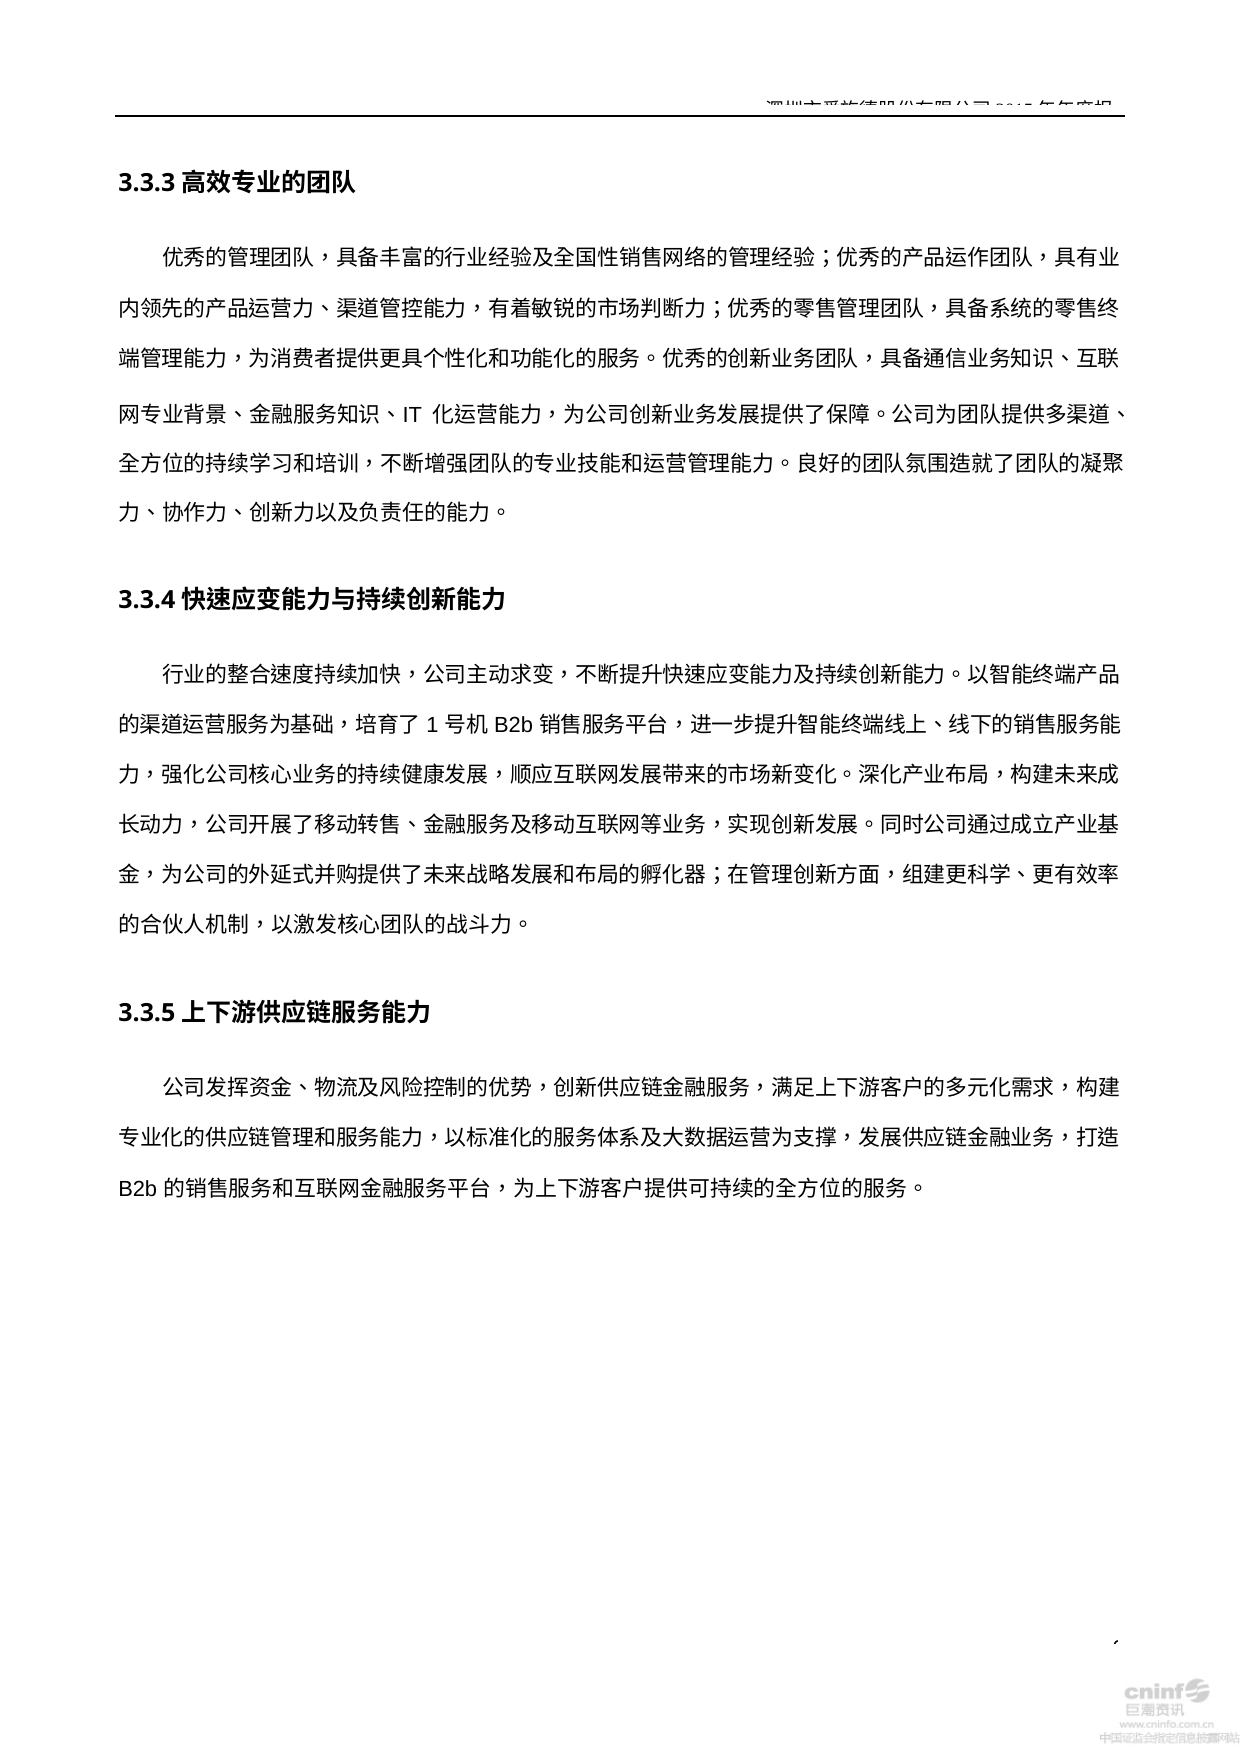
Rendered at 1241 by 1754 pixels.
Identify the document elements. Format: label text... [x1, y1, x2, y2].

subtitle 3.3.4 快速应变能力与持续创新能力 [118, 582, 1240, 616]
picture [1099, 1673, 1241, 1754]
text 优秀的管理团队，具备丰富的行业经验及全国性销售网络的管理经验；优秀的产品运作团队，具有业 内领先的产品运营力、渠道管控能力，有着敏锐的市场判断力；优秀的零售管理团队，具备系统的零售终 端管理能力，为消费者提供更具个性化和功能化的服务。优秀的创新业务团队，具备通信业务知识、互联 [118, 242, 1122, 373]
subtitle 3.3.3 高效专业的团队 [118, 162, 1240, 198]
text 网专业背景、金融服务知识、IT 化运营能力，为公司创新业务发展提供了保障。公司为团队提供多渠道、 全方位的持续学习和培训，不断增强团队的专业技能和运营管理能力。良好的团队氛围造就了团队的凝聚 力、协作力、创新力以及负责任的能力。 [118, 398, 1134, 526]
text 公司发挥资金、物流及风险控制的优势，创新供应链金融服务，满足上下游客户的多元化需求，构建 专业化的供应链管理和服务能力，以标准化的服务体系及大数据运营为支撑，发展供应链金融业务，打造 B2b 的销售服务和互联网金融服务平台，为上下游客户提供可持续的全方位的服务。 [118, 1072, 1122, 1203]
text 行业的整合速度持续加快，公司主动求变，不断提升快速应变能力及持续创新能力。以智能终端产品 的渠道运营服务为基础，培育了 1 号机 B2b 销售服务平台，进一步提升智能终端线上、线下的销售服务能 力，强化公司核心业务的持续健康发展，顺应互联网发展带来的市场新变化。深化产业布局，构建未来成 长动力，公司开展了移动转售、金融服务及移动互联网等业务，实现创新发展。同时公司通过成立产业基 金，为公司的外延式并购提供了未来战略发展和布局的孵化器；在管理创新方面，组建更科学、更有效率 的合伙人机制，以激发核心团队的战斗力。 [118, 659, 1122, 939]
subtitle 3.3.5 上下游供应链服务能力 [118, 994, 1240, 1028]
